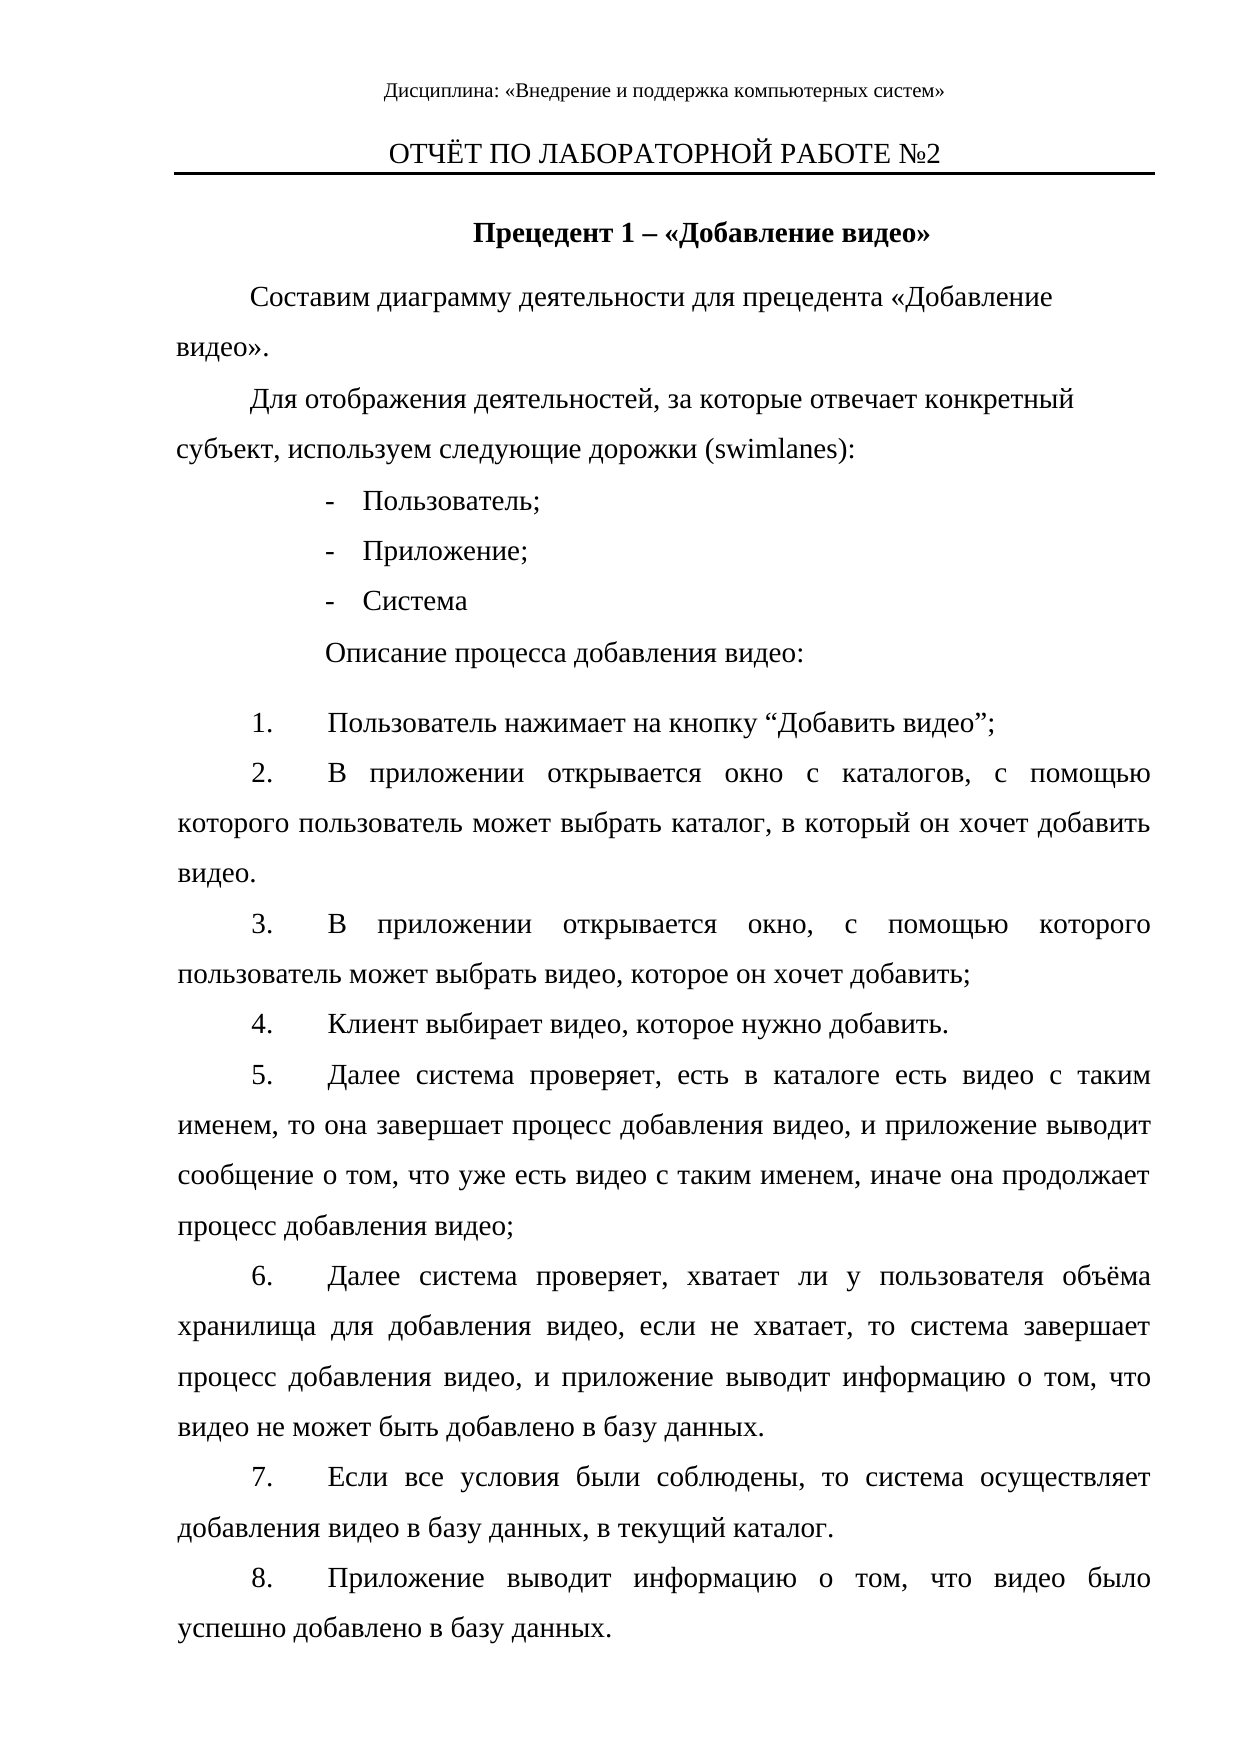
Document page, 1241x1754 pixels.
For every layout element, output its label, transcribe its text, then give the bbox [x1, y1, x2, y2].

list Приложение выводит информацию о том, что видео было успешно добавлено в базу данных. [177, 1560, 1152, 1644]
list В приложении открывается окно с каталогов, с помощью которого пользователь может выбрать каталог, в который он хочет добавить видео. [177, 755, 1152, 889]
list В приложении открывается окно, с помощью которого пользователь может выбрать видео, которое он хочет добавить; [177, 906, 1152, 990]
list Далее система проверяет, есть в каталоге есть видео с таким именем, то она завершает процесс добавления видео, и приложение выводит сообщение о том, что уже есть видео с таким именем, иначе она продолжает процесс добавления видео; [177, 1057, 1152, 1241]
list Клиент выбирает видео, которое нужно добавить. [177, 1007, 1152, 1040]
text Описание процесса добавления видео: [251, 635, 1152, 668]
list Пользователь нажимает на кнопку “Добавить видео”; [177, 705, 1152, 738]
text Прецедент 1 – «Добавление видео» [178, 215, 1152, 249]
list Система [325, 583, 813, 617]
text Дисциплина: «Внедрение и поддержка компьютерных систем» [177, 78, 1152, 102]
list Далее система проверяет, хватает ли у пользователя объёма хранилища для добавления видео, если не хватает, то система завершает процесс добавления видео, и приложение выводит информацию о том, что видео не может быть добавлено в базу данных. [177, 1258, 1152, 1443]
list Если все условия были соблюдены, то система осуществляет добавления видео в базу данных, в текущий каталог. [177, 1459, 1152, 1543]
text ОТЧЁТ ПО ЛАБОРАТОРНОЙ РАБОТЕ №2 [177, 136, 1152, 169]
text Составим диаграмму деятельности для прецедента «Добавление видео». [176, 279, 1152, 363]
text Для отображения деятельностей, за которые отвечает конкретный субъект, используем следующие дорожки (swimlanes): [176, 381, 1152, 464]
list Приложение; [325, 533, 813, 567]
list Пользователь; [325, 483, 813, 516]
